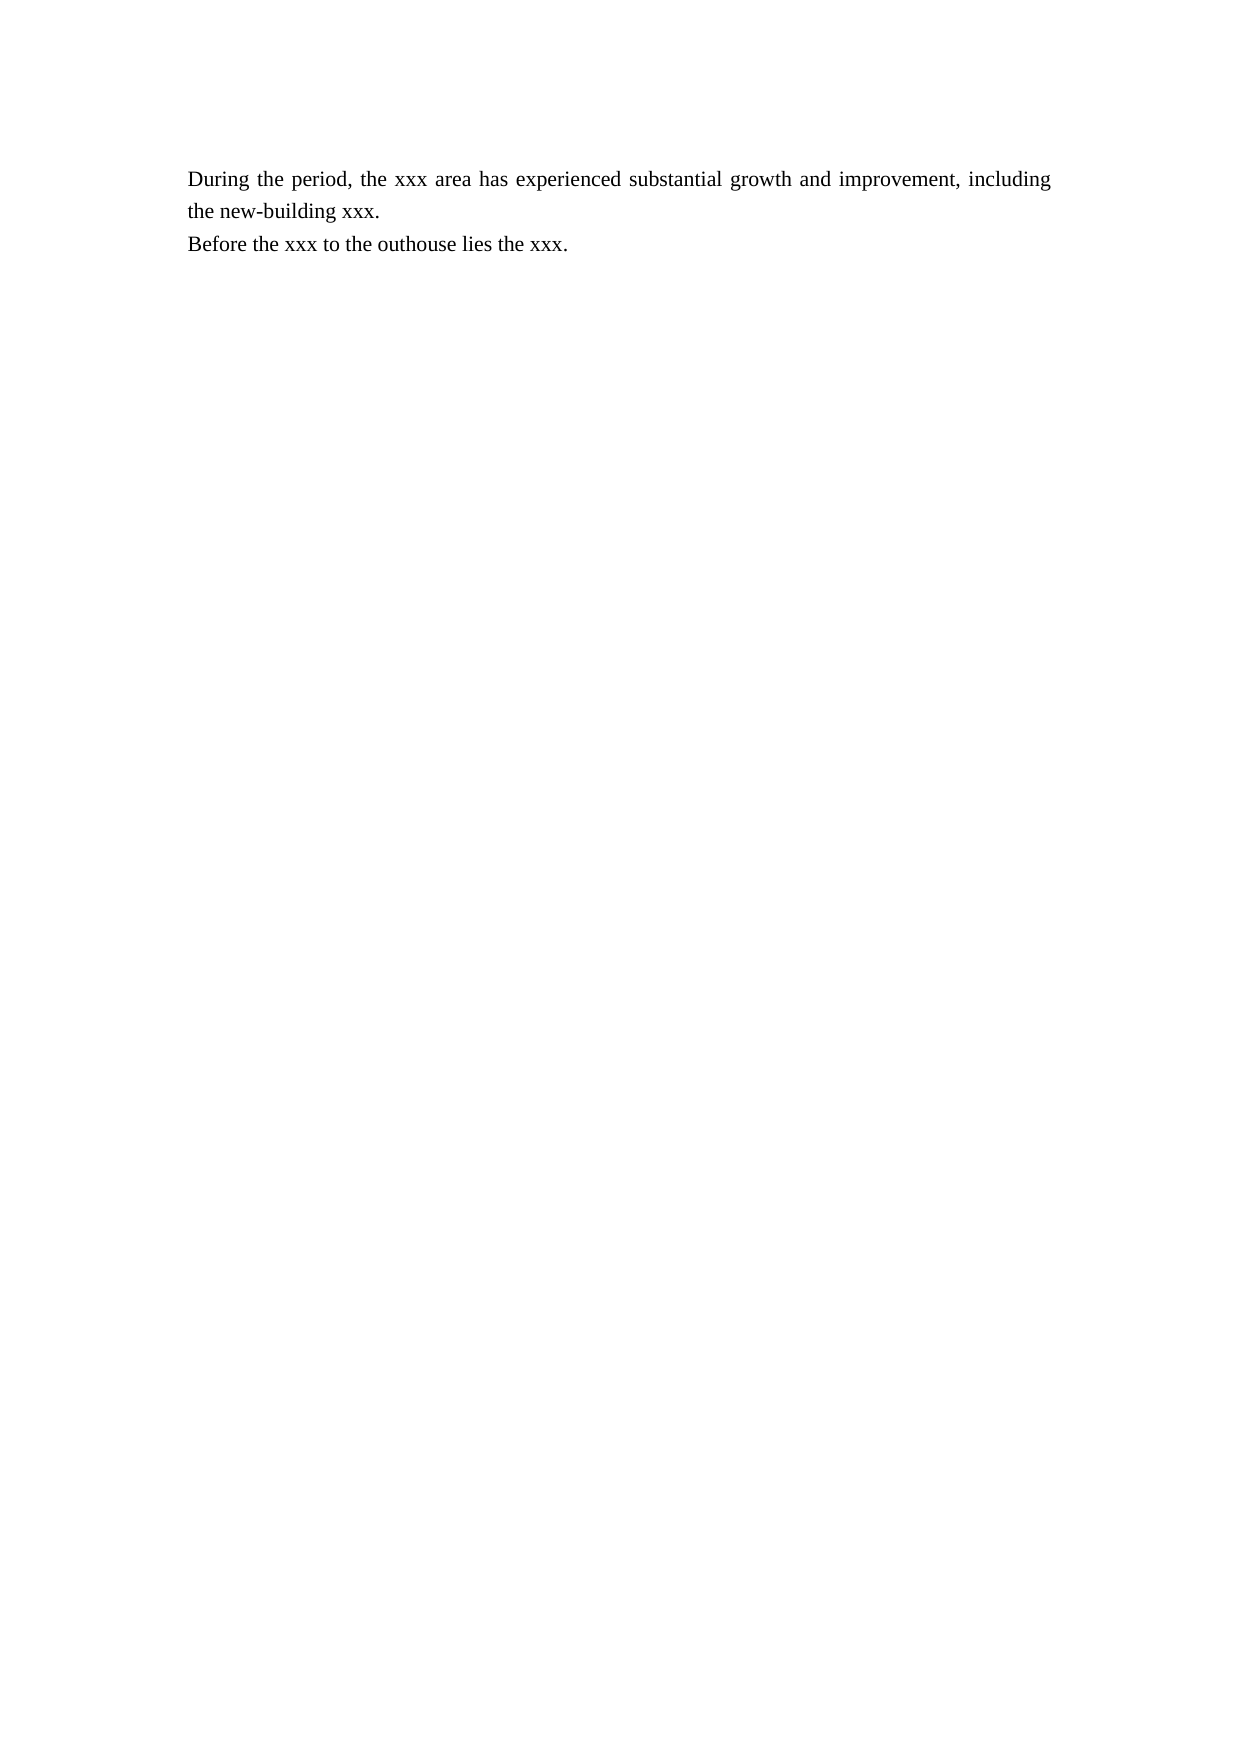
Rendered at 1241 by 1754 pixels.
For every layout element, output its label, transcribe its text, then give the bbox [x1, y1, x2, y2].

text Before the xxx to the outhouse lies the xxx. [187, 227, 1053, 259]
text During the period, the xxx area has experienced substantial growth and improvement, including the new-building xxx. [187, 162, 1053, 227]
